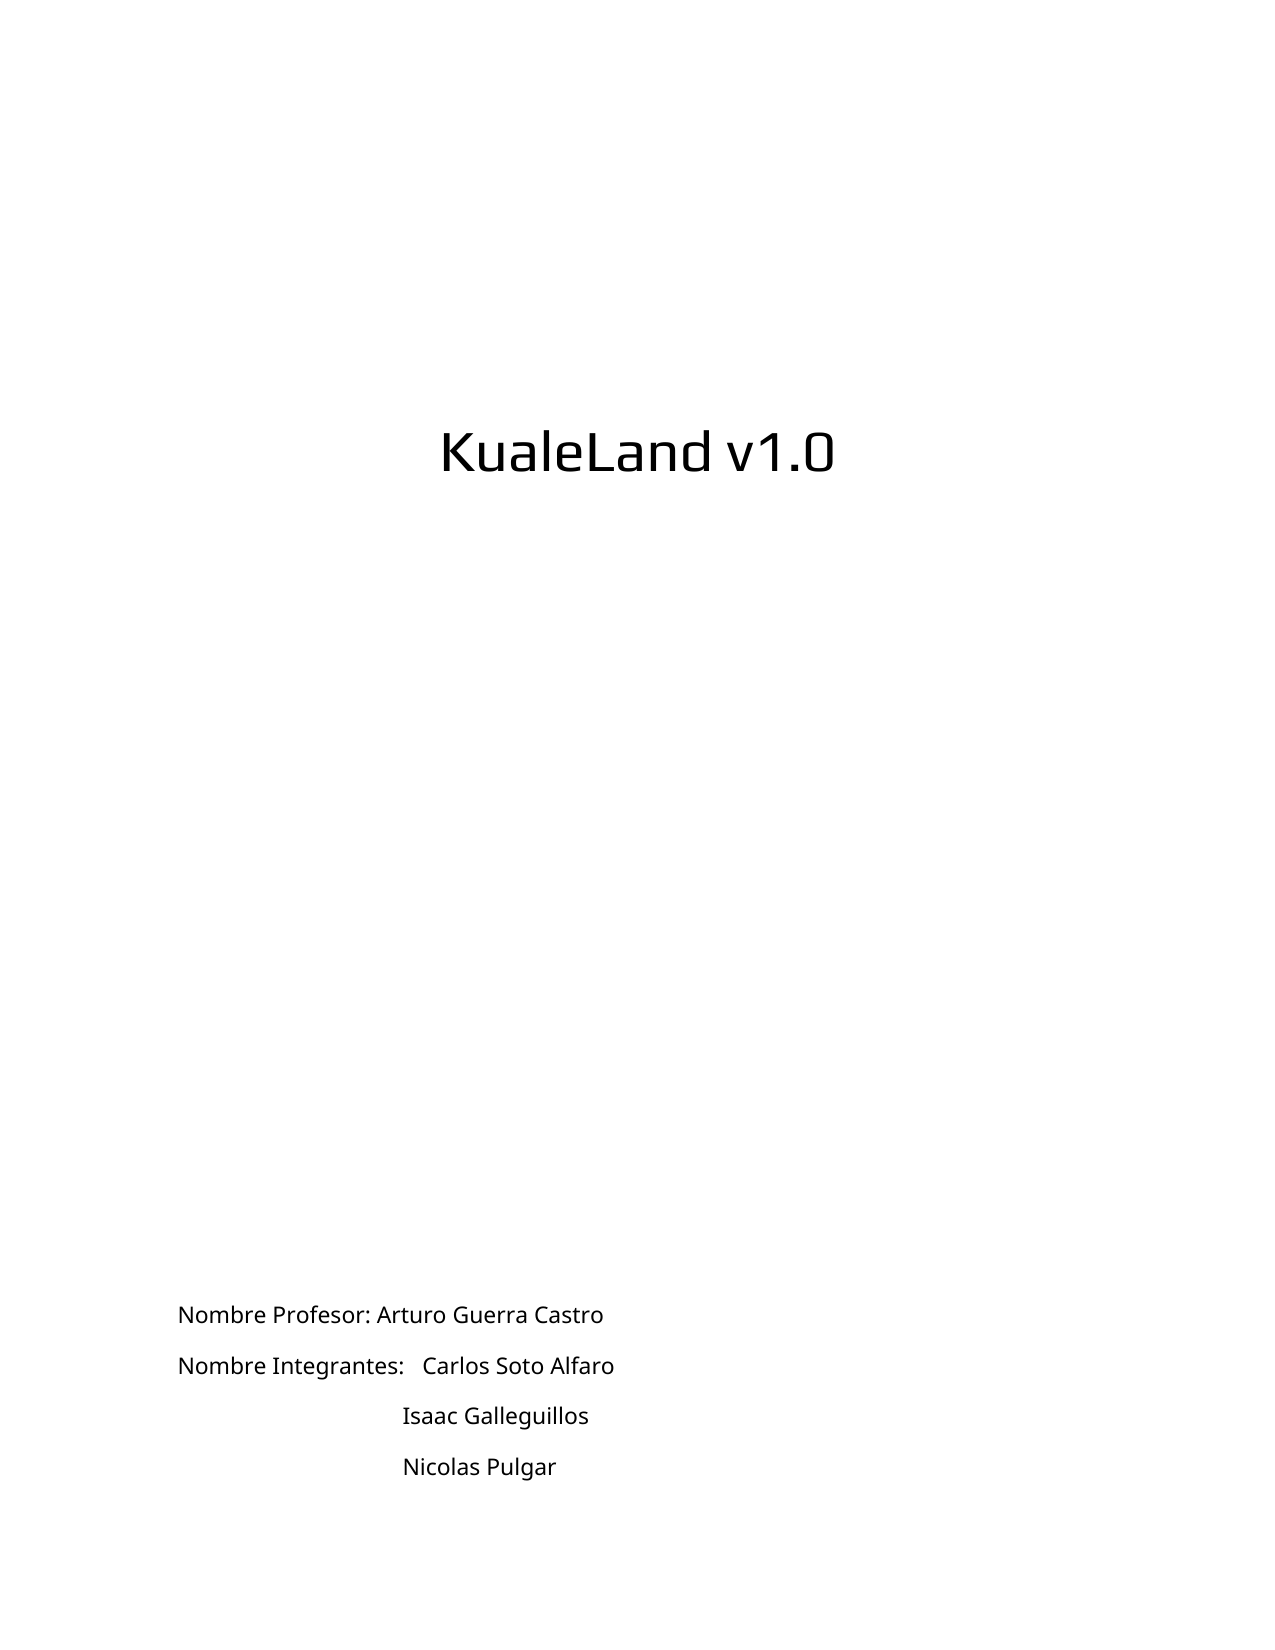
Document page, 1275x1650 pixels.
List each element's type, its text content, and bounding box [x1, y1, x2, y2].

text Nicolas Pulgar [177, 1451, 1098, 1482]
text Isaac Galleguillos [177, 1400, 1098, 1431]
text KualeLand v1.0 [177, 417, 1098, 484]
text Nombre Integrantes: Carlos Soto Alfaro [177, 1350, 1098, 1381]
text Nombre Profesor: Arturo Guerra Castro [177, 1299, 1098, 1331]
